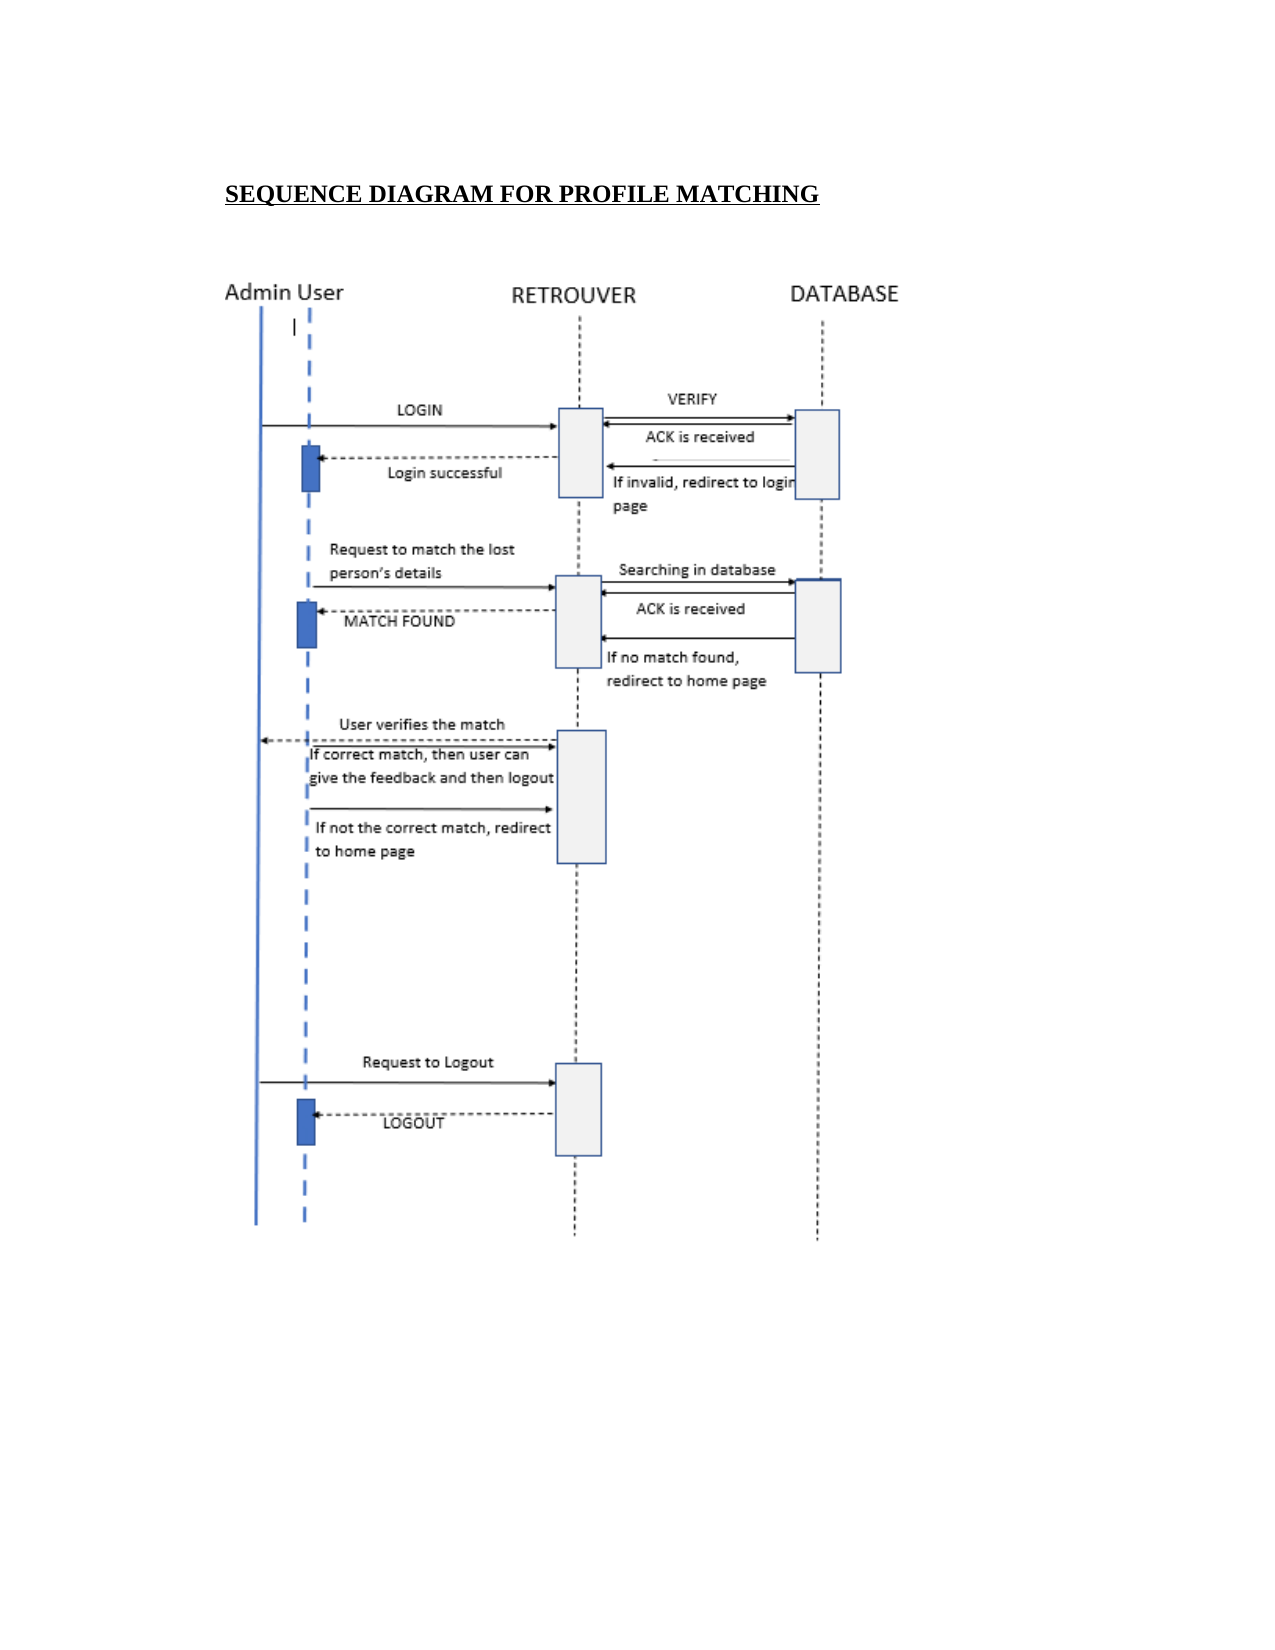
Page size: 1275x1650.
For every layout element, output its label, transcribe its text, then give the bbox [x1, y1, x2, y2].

picture [225, 236, 928, 1271]
text SEQUENCE DIAGRAM FOR PROFILE MATCHING [225, 179, 1087, 207]
